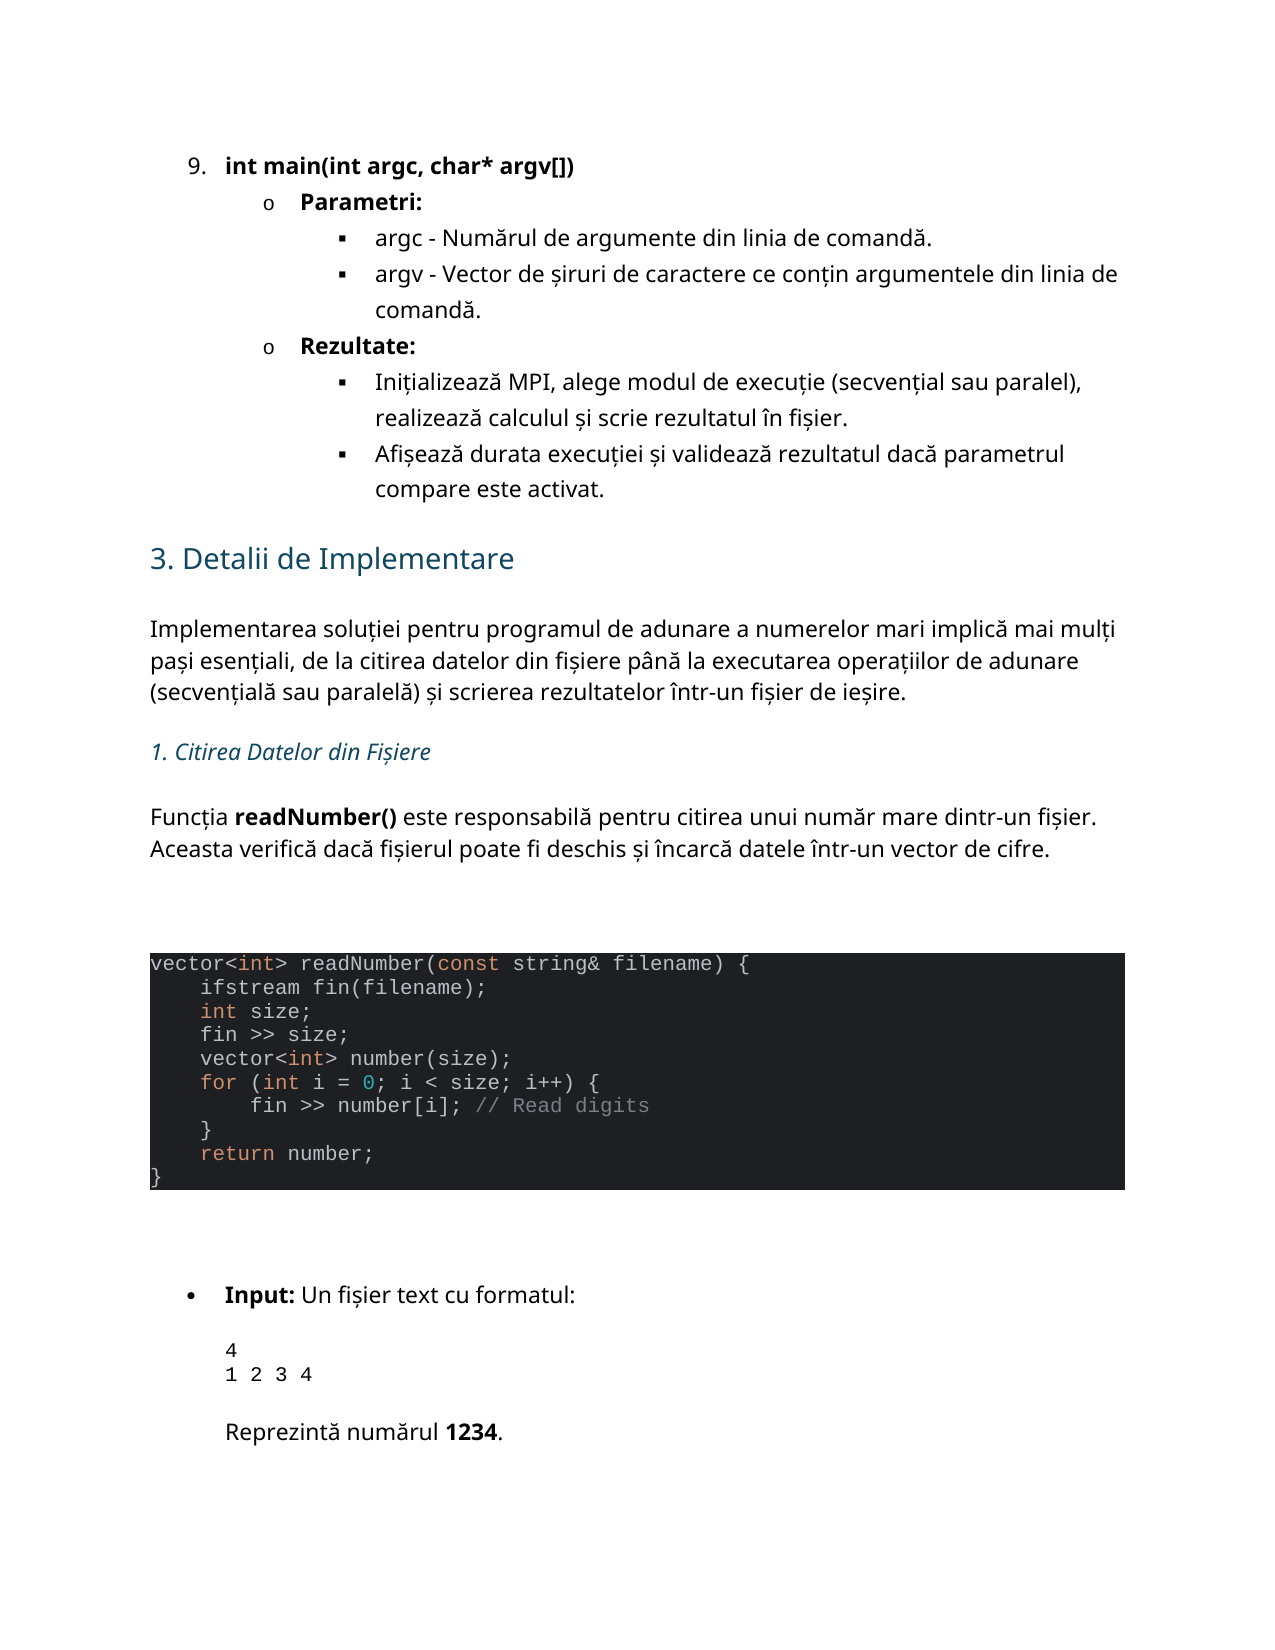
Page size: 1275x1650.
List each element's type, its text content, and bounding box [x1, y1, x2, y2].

list Afișează durata execuției și validează rezultatul dacă parametrul compare este activat. [337, 705, 1125, 772]
list Rezultate: Afișează numărul mare în consolă, eliminând zerourile de la începutul numărului. [262, 287, 1125, 354]
subtitle 1. Citirea Datelor din Fișiere [150, 1003, 1125, 1035]
list Parametri: [262, 215, 1125, 246]
list Rezultate: [262, 597, 1125, 628]
list argv - Vector de șiruri de caractere ce conțin argumentele din linia de comandă. [337, 525, 1125, 592]
list number - Vectorul de cifre ce reprezintă numărul mare. [337, 251, 1125, 282]
subtitle 3. Detalii de Implementare [150, 806, 1125, 845]
text Implementarea soluției pentru programul de adunare a numerelor mari implică mai mulți pași esențiali, de la citirea datelor din fișiere până la executarea operațiilor de adunare (secvențială sau paralelă) și scrierea rezultatelor într-un fișier de ieșire. [150, 881, 1125, 974]
list Inițializează MPI, alege modul de execuție (secvențial sau paralel), realizează calculul și scrie rezultatul în fișier. [337, 633, 1125, 700]
list argc - Numărul de argumente din linia de comandă. [337, 489, 1125, 520]
list Parametri: [262, 453, 1125, 484]
list void printNumber(const vector<int>& number) [187, 150, 1125, 181]
text Funcția readNumber() este responsabilă pentru citirea unui număr mare dintr-un fișier. Aceasta verifică dacă fișierul poate fi deschis și încarcă datele într-un vector de cifre. [150, 1068, 1125, 1131]
text vector<int> readNumber(const string& filename) { ifstream fin(filename); int size; fin >> size; vector<int> number(size); for (int i = 0; i < size; i++) { fin >> number[i]; // Read digits } return number; } [150, 1221, 1125, 1457]
list int main(int argc, char* argv[]) [187, 388, 1125, 419]
